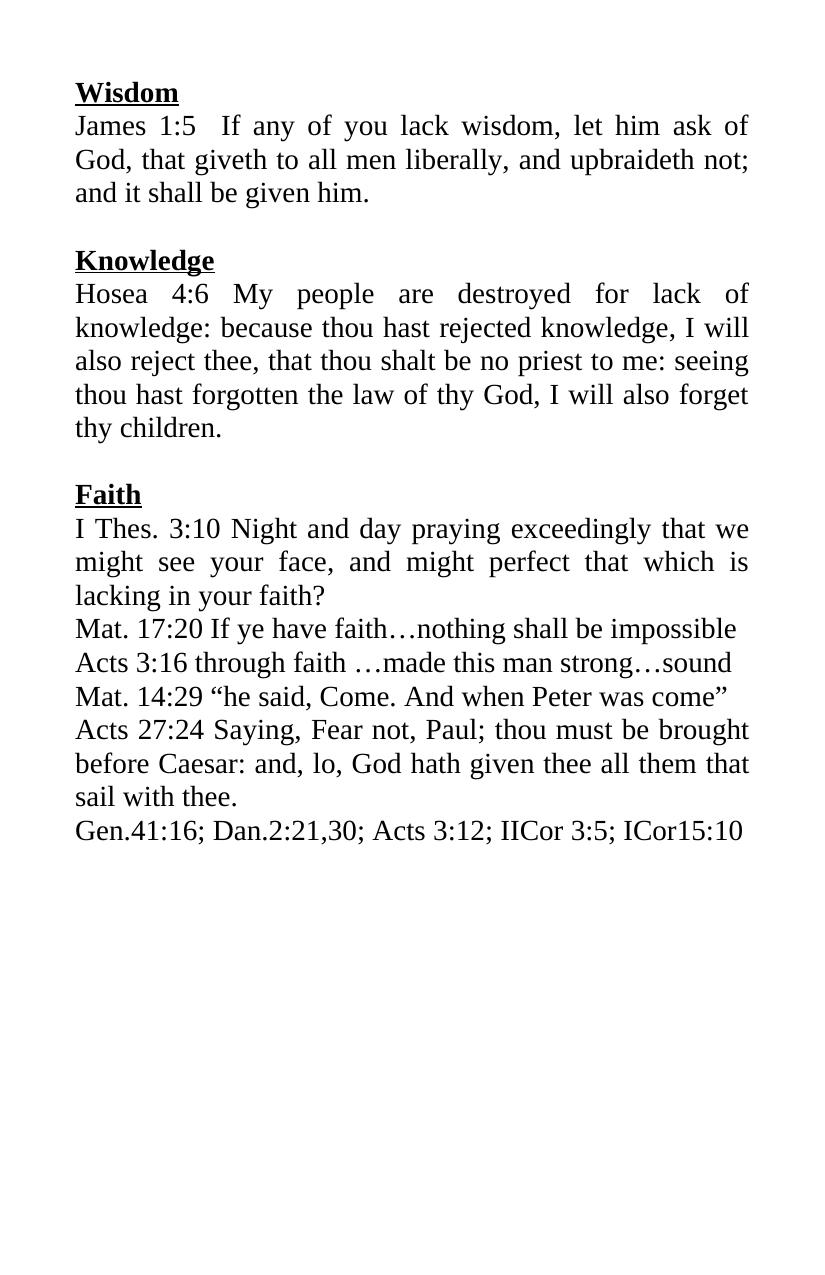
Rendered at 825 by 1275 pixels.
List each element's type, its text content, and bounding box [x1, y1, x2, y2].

subtitle Mat. 17:20 If ye have faith…nothing shall be impossible [75, 612, 750, 645]
subtitle Mat. 14:29 “he said, Come. And when Peter was come” [75, 679, 750, 712]
subtitle James 1:5 If any of you lack wisdom, let him ask of God, that giveth to all men liberally, and upbraideth not; and it shall be given him. [75, 108, 750, 209]
subtitle Wisdom [75, 75, 750, 108]
subtitle Acts 27:24 Saying, Fear not, Paul; thou must be brought before Caesar: and, lo, God hath given thee all them that sail with thee. [75, 712, 750, 813]
subtitle I Thes. 3:10 Night and day praying exceedingly that we might see your face, and might perfect that which is lacking in your faith? [75, 511, 750, 612]
subtitle Knowledge [75, 243, 750, 276]
subtitle Faith [75, 477, 750, 511]
subtitle Acts 3:16 through faith …made this man strong…sound [75, 645, 750, 679]
subtitle Gen.41:16; Dan.2:21,30; Acts 3:12; IICor 3:5; ICor15:10 [75, 813, 750, 846]
subtitle Hosea 4:6 My people are destroyed for lack of knowledge: because thou hast rejected knowledge, I will also reject thee, that thou shalt be no priest to me: seeing thou hast forgotten the law of thy God, I will also forget thy children. [75, 276, 750, 444]
